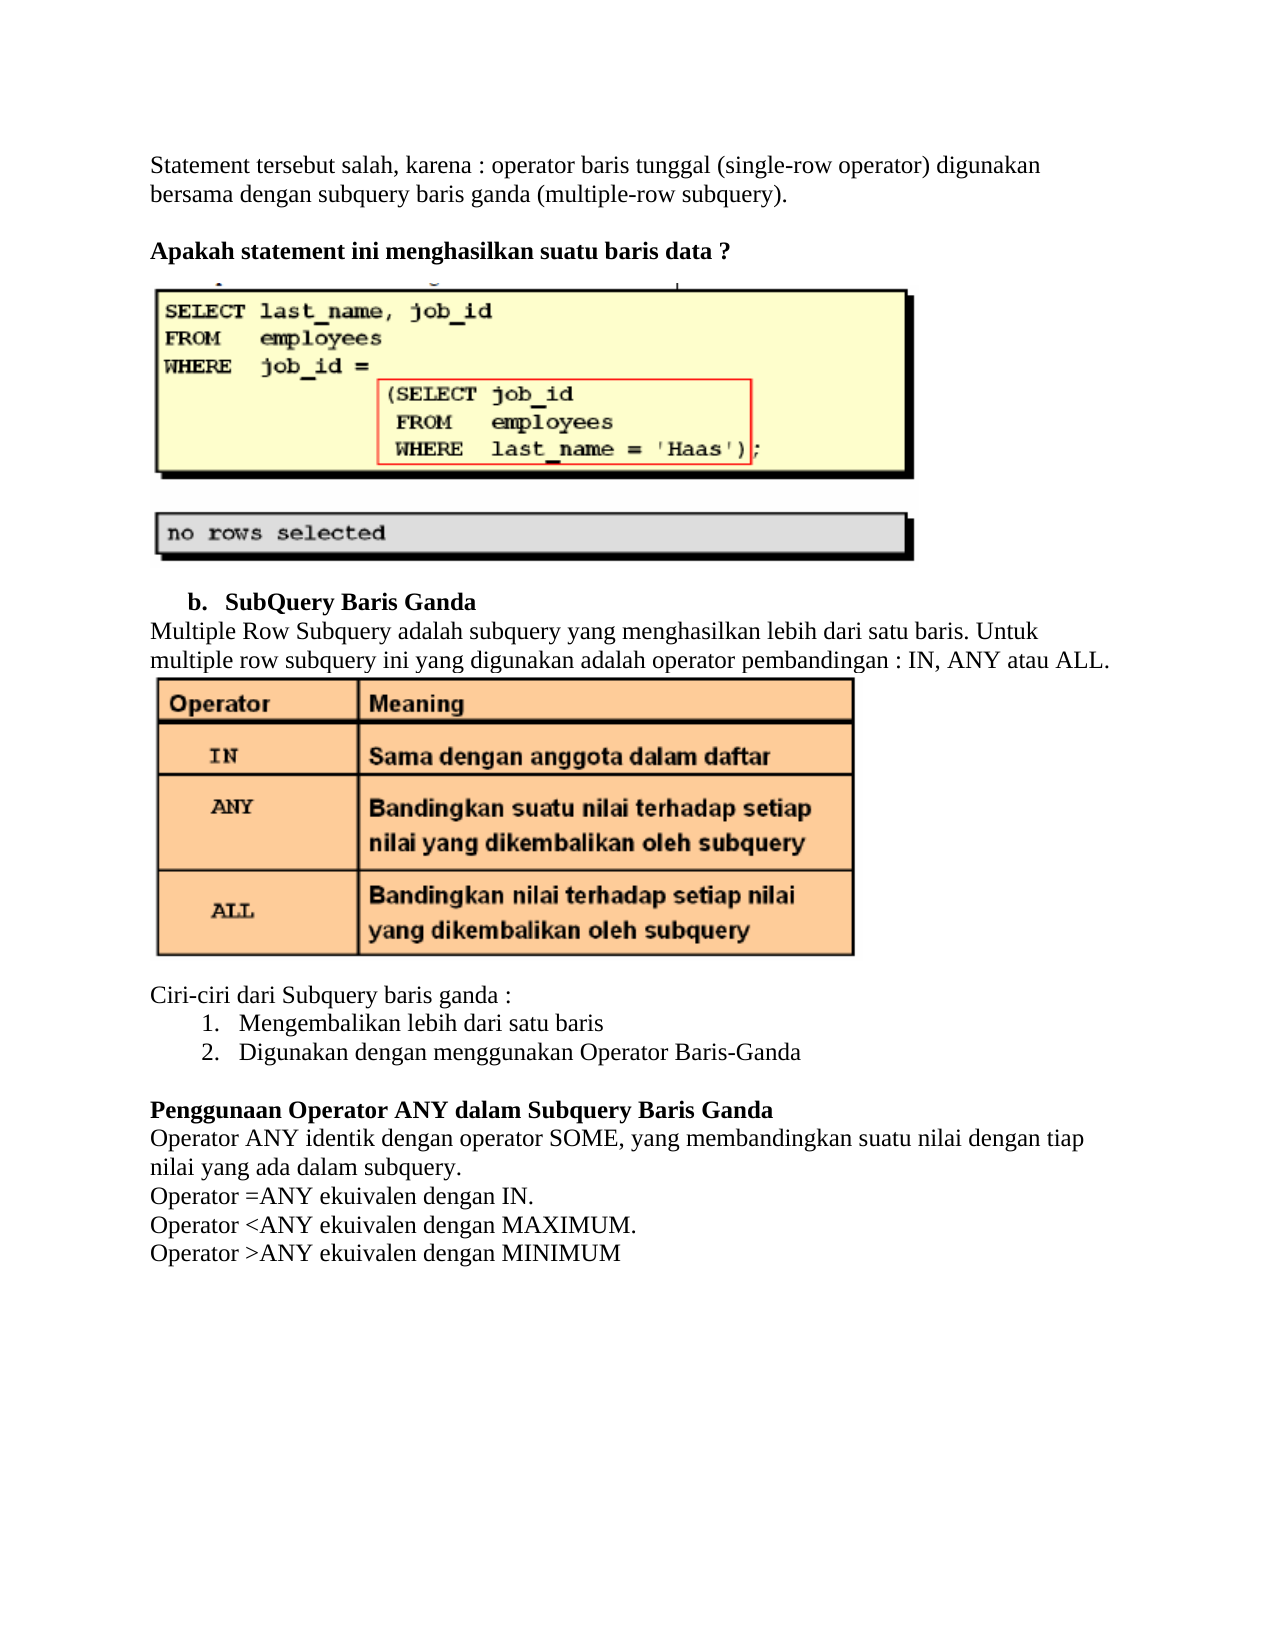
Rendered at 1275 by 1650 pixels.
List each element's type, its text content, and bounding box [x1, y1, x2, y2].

text Operator =ANY ekuivalen dengan IN. [150, 1181, 1125, 1210]
picture [150, 673, 866, 961]
text Operator >ANY ekuivalen dengan MINIMUM [150, 1238, 1125, 1267]
text Statement tersebut salah, karena : operator baris tunggal (single-row operator) digunakan bersama dengan subquery baris ganda (multiple-row subquery). [150, 150, 1125, 207]
text Operator <ANY ekuivalen dengan MAXIMUM. [150, 1210, 1125, 1238]
text Apakah statement ini menghasilkan suatu baris data ? [150, 236, 1125, 265]
text Ciri-ciri dari Subquery baris ganda : [150, 980, 1125, 1008]
list Digunakan dengan menggunakan Operator Baris-Ganda [201, 1037, 1125, 1066]
text Multiple Row Subquery adalah subquery yang menghasilkan lebih dari satu baris. Untuk multiple row subquery ini yang digunakan adalah operator pembandingan : IN, ANY atau ALL. [150, 616, 1125, 673]
text Operator ANY identik dengan operator SOME, yang membandingkan suatu nilai dengan tiap nilai yang ada dalam subquery. [150, 1123, 1125, 1181]
picture [150, 283, 919, 569]
list Mengembalikan lebih dari satu baris [201, 1008, 1125, 1037]
text Penggunaan Operator ANY dalam Subquery Baris Ganda [150, 1095, 1125, 1123]
list SubQuery Baris Ganda [187, 587, 1125, 616]
